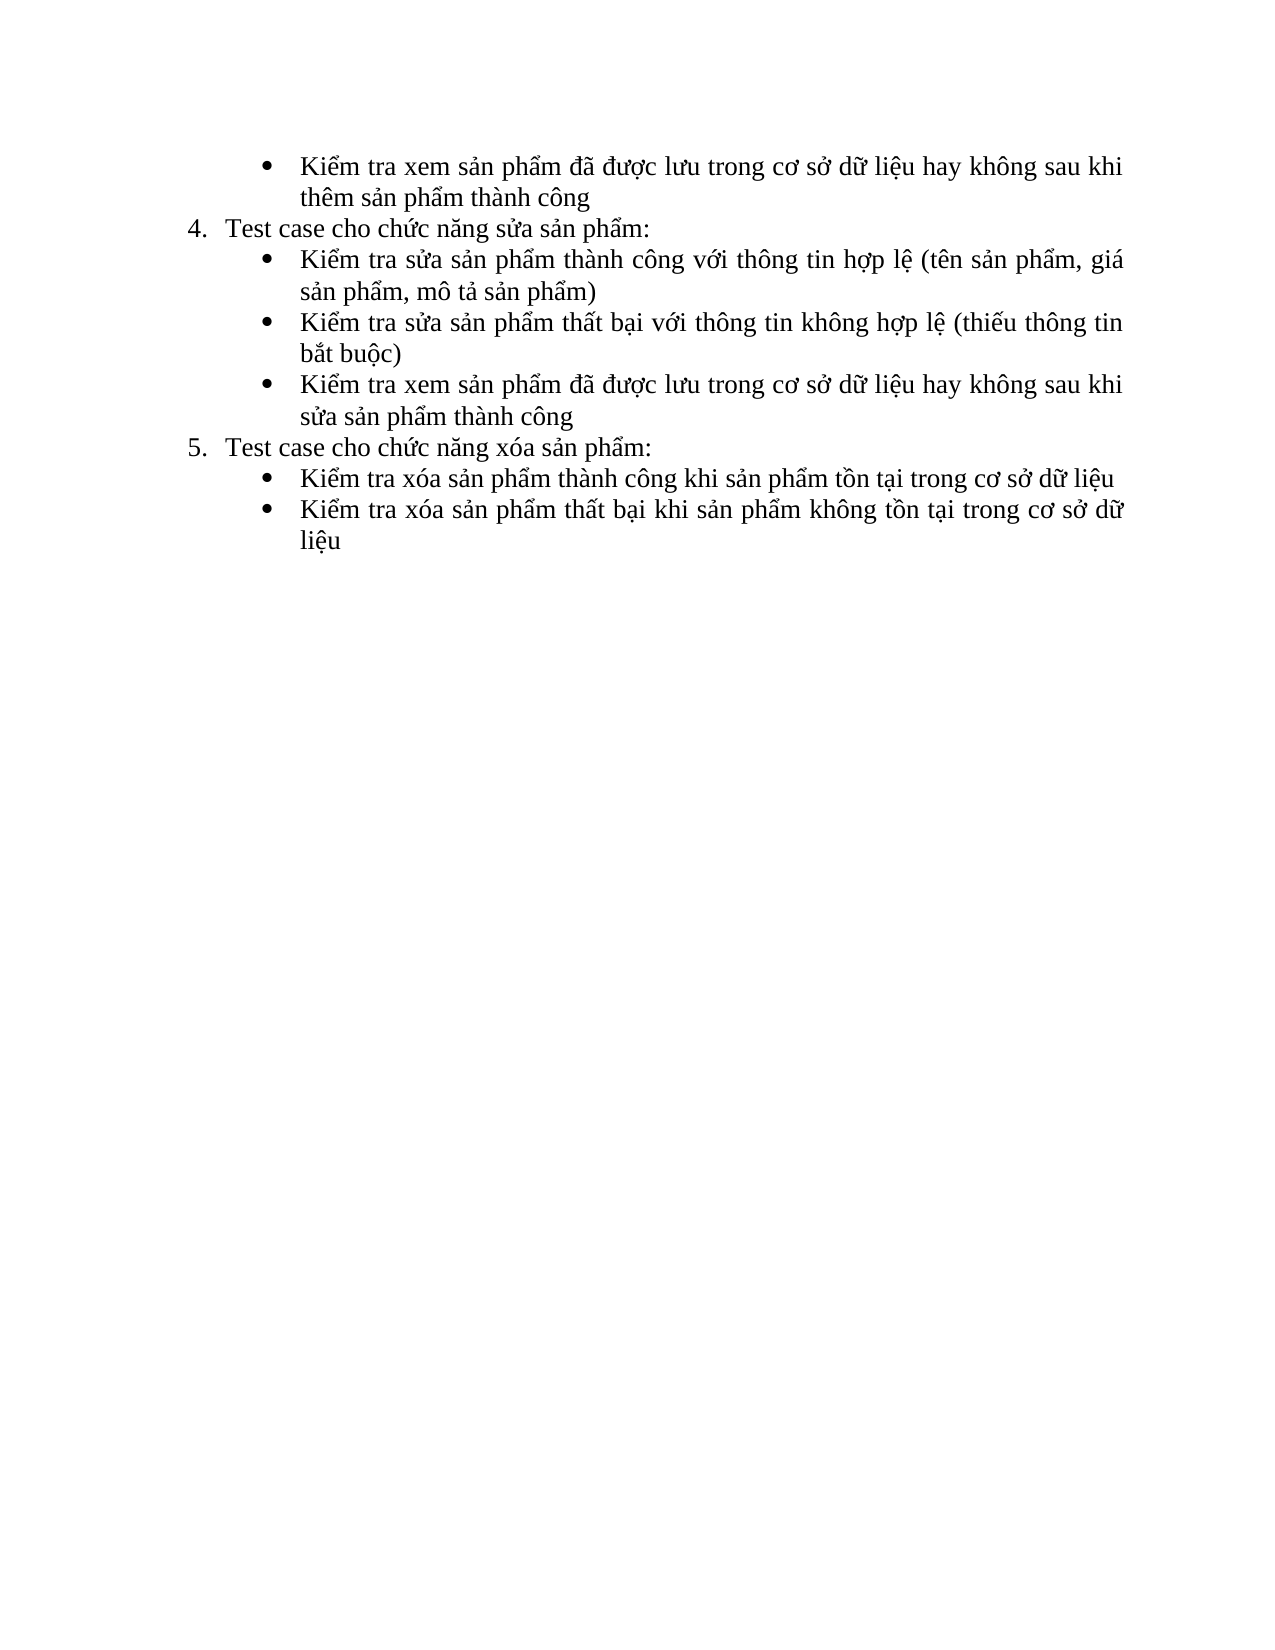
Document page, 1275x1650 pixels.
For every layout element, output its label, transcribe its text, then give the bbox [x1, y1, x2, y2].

list Test case cho chức năng xóa sản phẩm: [187, 431, 1125, 462]
list Kiểm tra xóa sản phẩm thành công khi sản phẩm tồn tại trong cơ sở dữ liệu [262, 462, 1125, 493]
list Kiểm tra xem sản phẩm đã được lưu trong cơ sở dữ liệu hay không sau khi sửa sản phẩm thành công [262, 368, 1125, 431]
list Kiểm tra xem sản phẩm đã được lưu trong cơ sở dữ liệu hay không sau khi thêm sản phẩm thành công [262, 150, 1125, 212]
list Kiểm tra sửa sản phẩm thành công với thông tin hợp lệ (tên sản phẩm, giá sản phẩm, mô tả sản phẩm) [262, 243, 1125, 306]
list Kiểm tra sửa sản phẩm thất bại với thông tin không hợp lệ (thiếu thông tin bắt buộc) [262, 306, 1125, 368]
list Kiểm tra xóa sản phẩm thất bại khi sản phẩm không tồn tại trong cơ sở dữ liệu [262, 493, 1125, 556]
list Test case cho chức năng sửa sản phẩm: [187, 212, 1125, 243]
